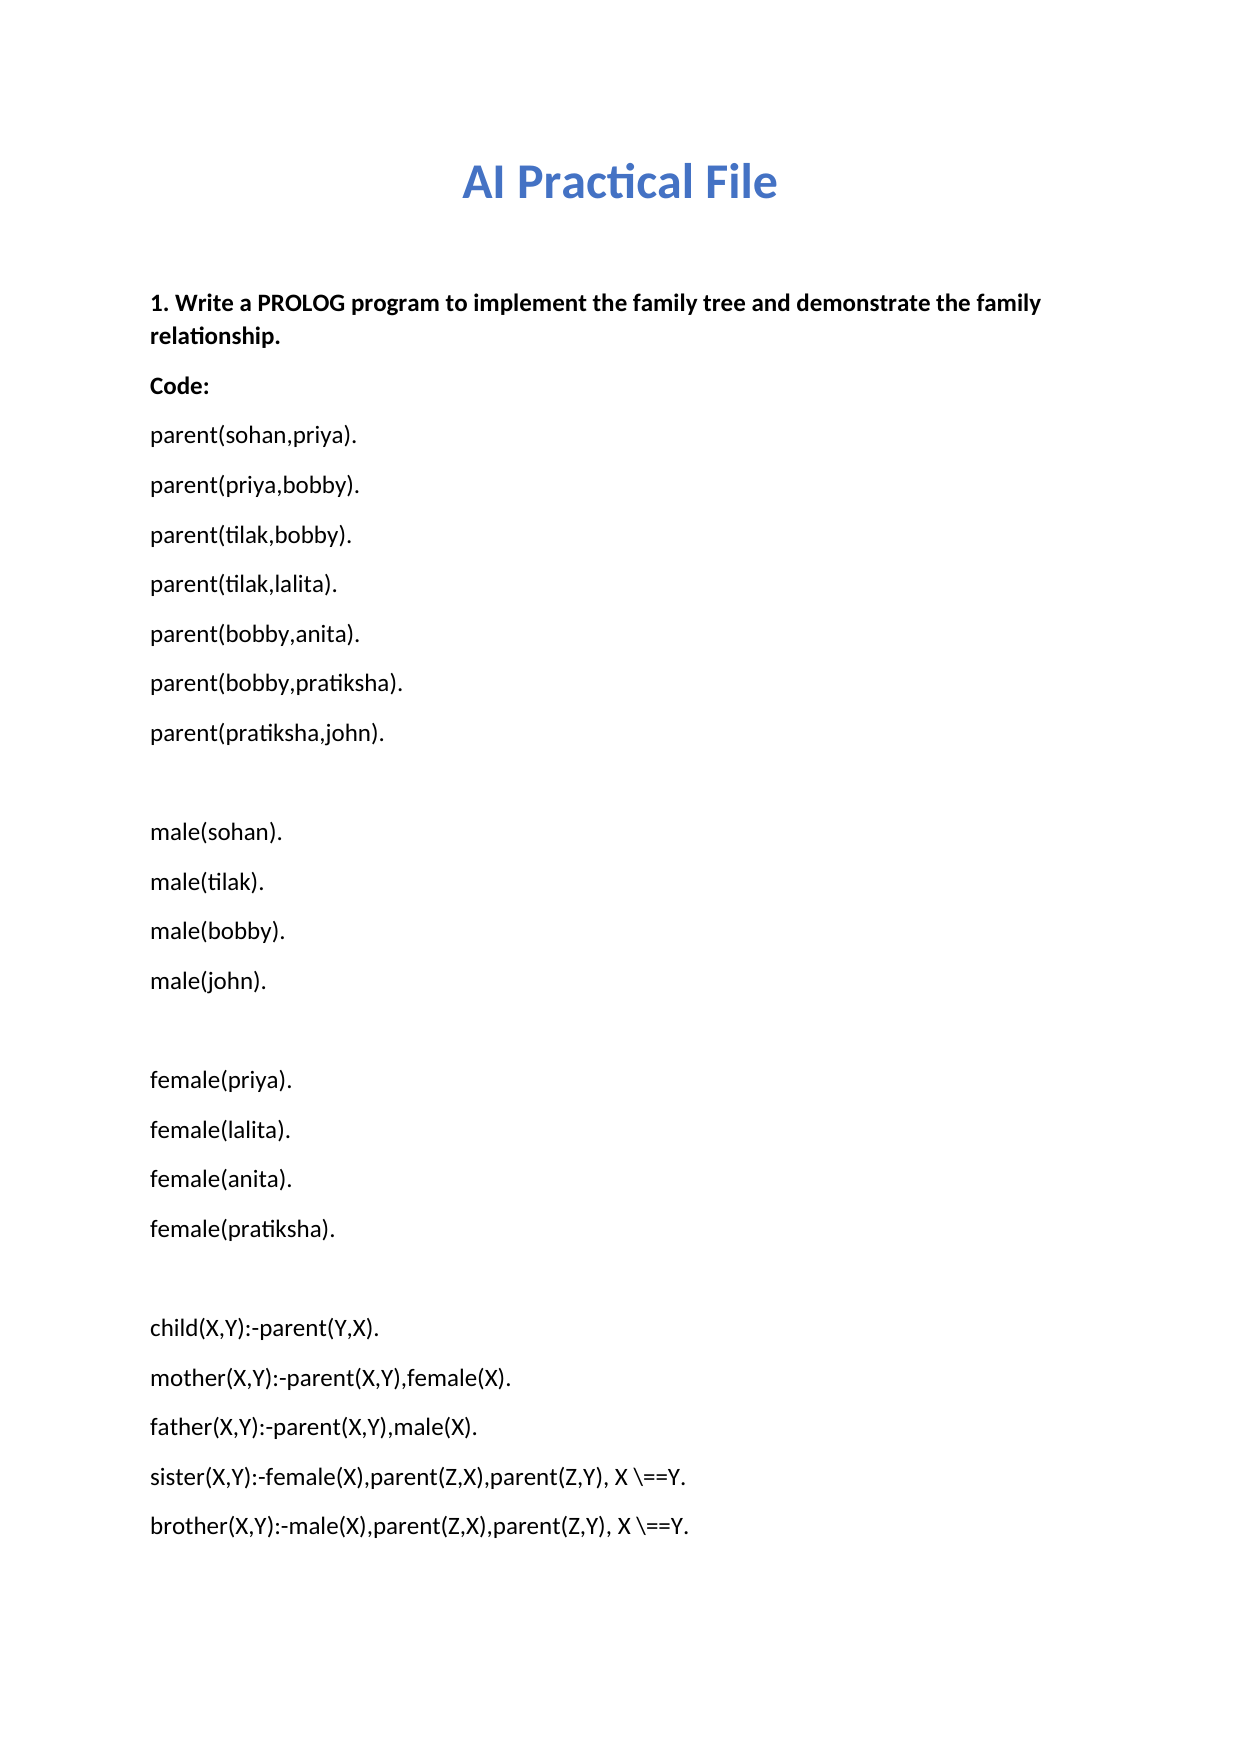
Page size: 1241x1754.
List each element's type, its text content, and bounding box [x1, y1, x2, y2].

text female(anita). [150, 1163, 1090, 1194]
text parent(bobby,anita). [150, 618, 1090, 648]
text sister(X,Y):-female(X),parent(Z,X),parent(Z,Y), X \==Y. [150, 1461, 1090, 1491]
text brother(X,Y):-male(X),parent(Z,X),parent(Z,Y), X \==Y. [150, 1511, 1090, 1541]
text male(tilak). [150, 866, 1090, 896]
text parent(tilak,bobby). [150, 519, 1090, 549]
text male(bobby). [150, 916, 1090, 946]
text parent(sohan,priya). [150, 420, 1090, 450]
text 1. Write a PROLOG program to implement the family tree and demonstrate the family relationship. [150, 288, 1090, 351]
text parent(tilak,lalita). [150, 568, 1090, 599]
text male(sohan). [150, 816, 1090, 847]
text female(priya). [150, 1064, 1090, 1095]
text female(pratiksha). [150, 1213, 1090, 1243]
text female(lalita). [150, 1114, 1090, 1144]
text child(X,Y):-parent(Y,X). [150, 1312, 1090, 1343]
text Code: [150, 370, 1090, 401]
text father(X,Y):-parent(X,Y),male(X). [150, 1411, 1090, 1442]
text mother(X,Y):-parent(X,Y),female(X). [150, 1362, 1090, 1392]
text parent(priya,bobby). [150, 469, 1090, 500]
text male(john). [150, 965, 1090, 996]
text AI Practical File [150, 150, 1090, 211]
text parent(bobby,pratiksha). [150, 668, 1090, 698]
text parent(pratiksha,john). [150, 717, 1090, 748]
